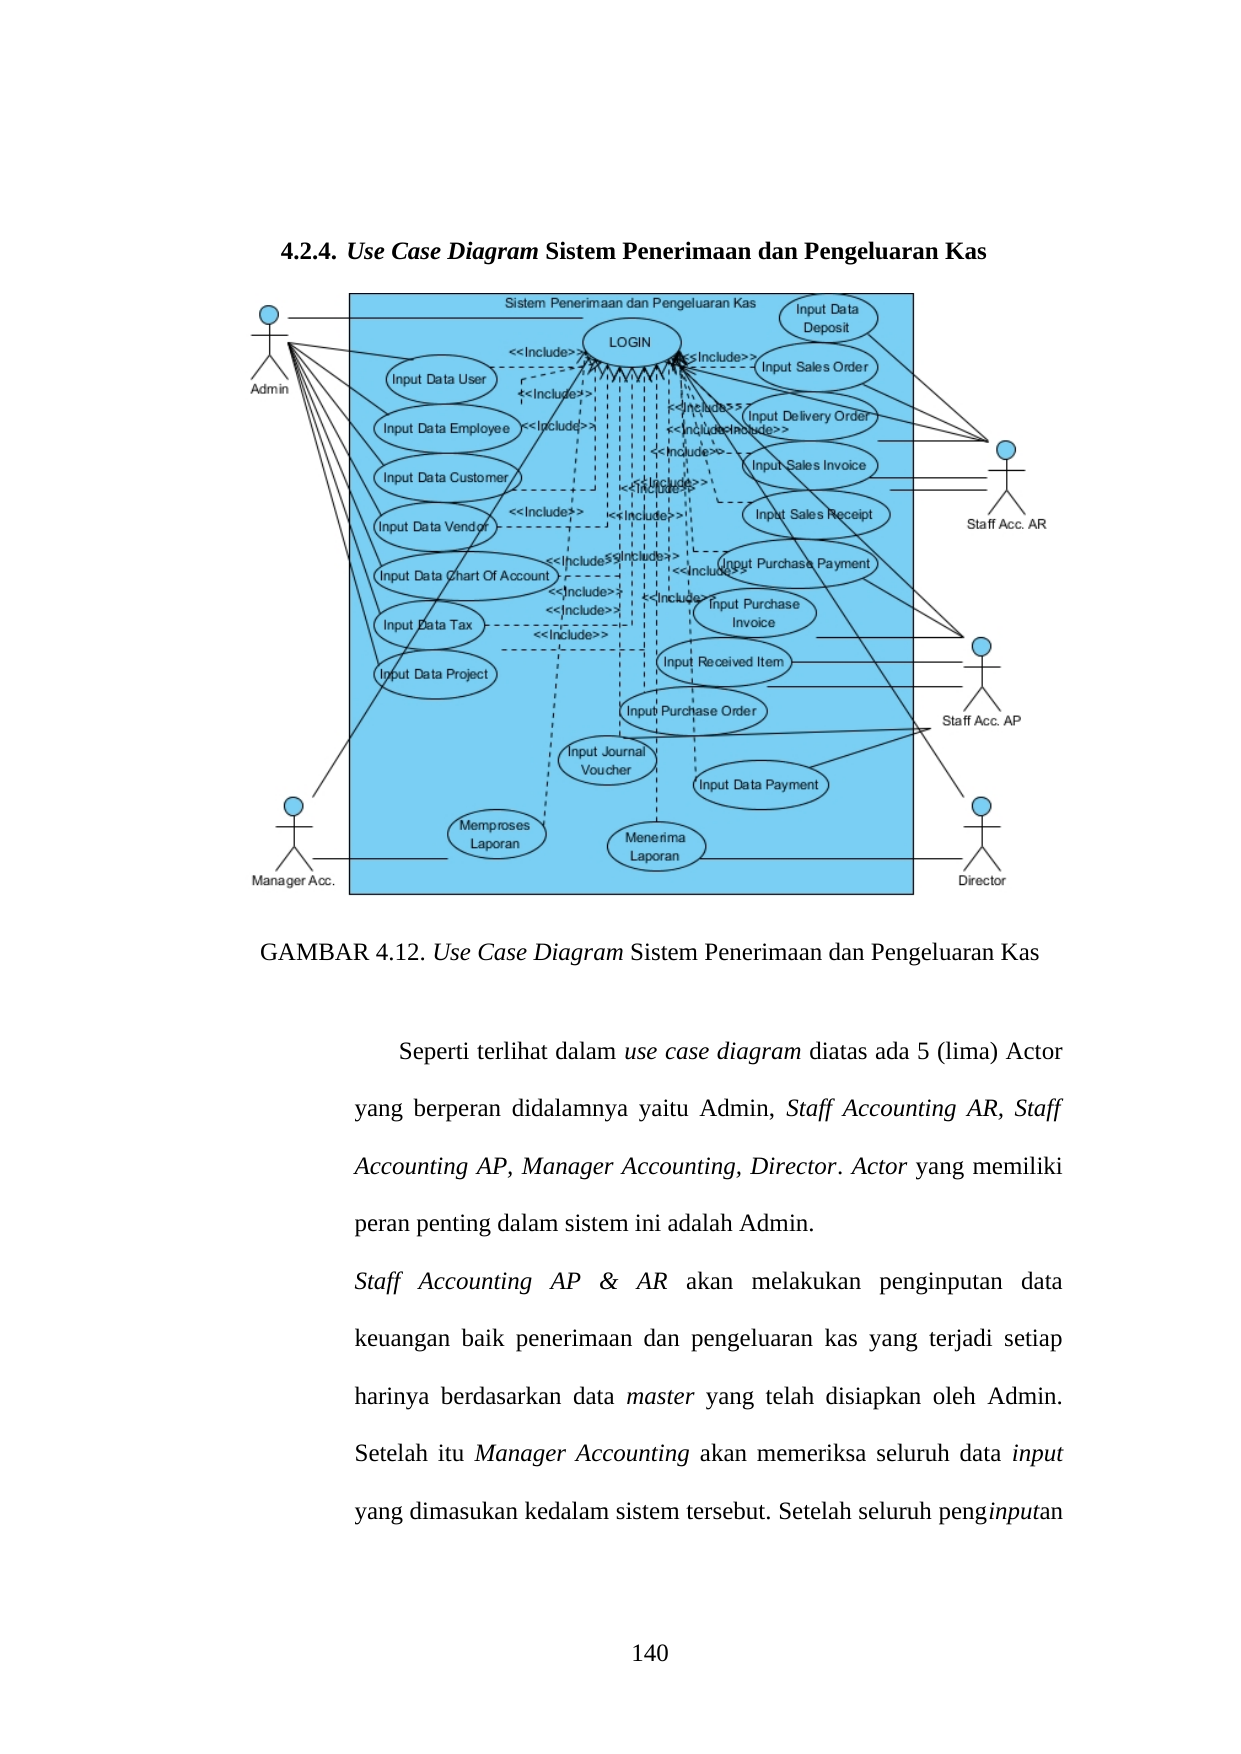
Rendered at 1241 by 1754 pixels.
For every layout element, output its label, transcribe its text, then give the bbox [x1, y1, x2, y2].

list GAMBAR 4.12. Use Case Diagram Sistem Penerimaan dan Pengeluaran Kas [236, 937, 1063, 966]
picture [236, 293, 1063, 900]
list Seperti terlihat dalam use case diagram diatas ada 5 (lima) Actor yang berperan didalamnya yaitu Admin, Staff Accounting AR, Staff Accounting AP, Manager Accounting, Director. Actor yang memiliki peran penting dalam sistem ini adalah Admin. [354, 1036, 1063, 1237]
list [354, 1266, 1063, 1525]
list Use Case Diagram Sistem Penerimaan dan Pengeluaran Kas [281, 236, 1063, 265]
